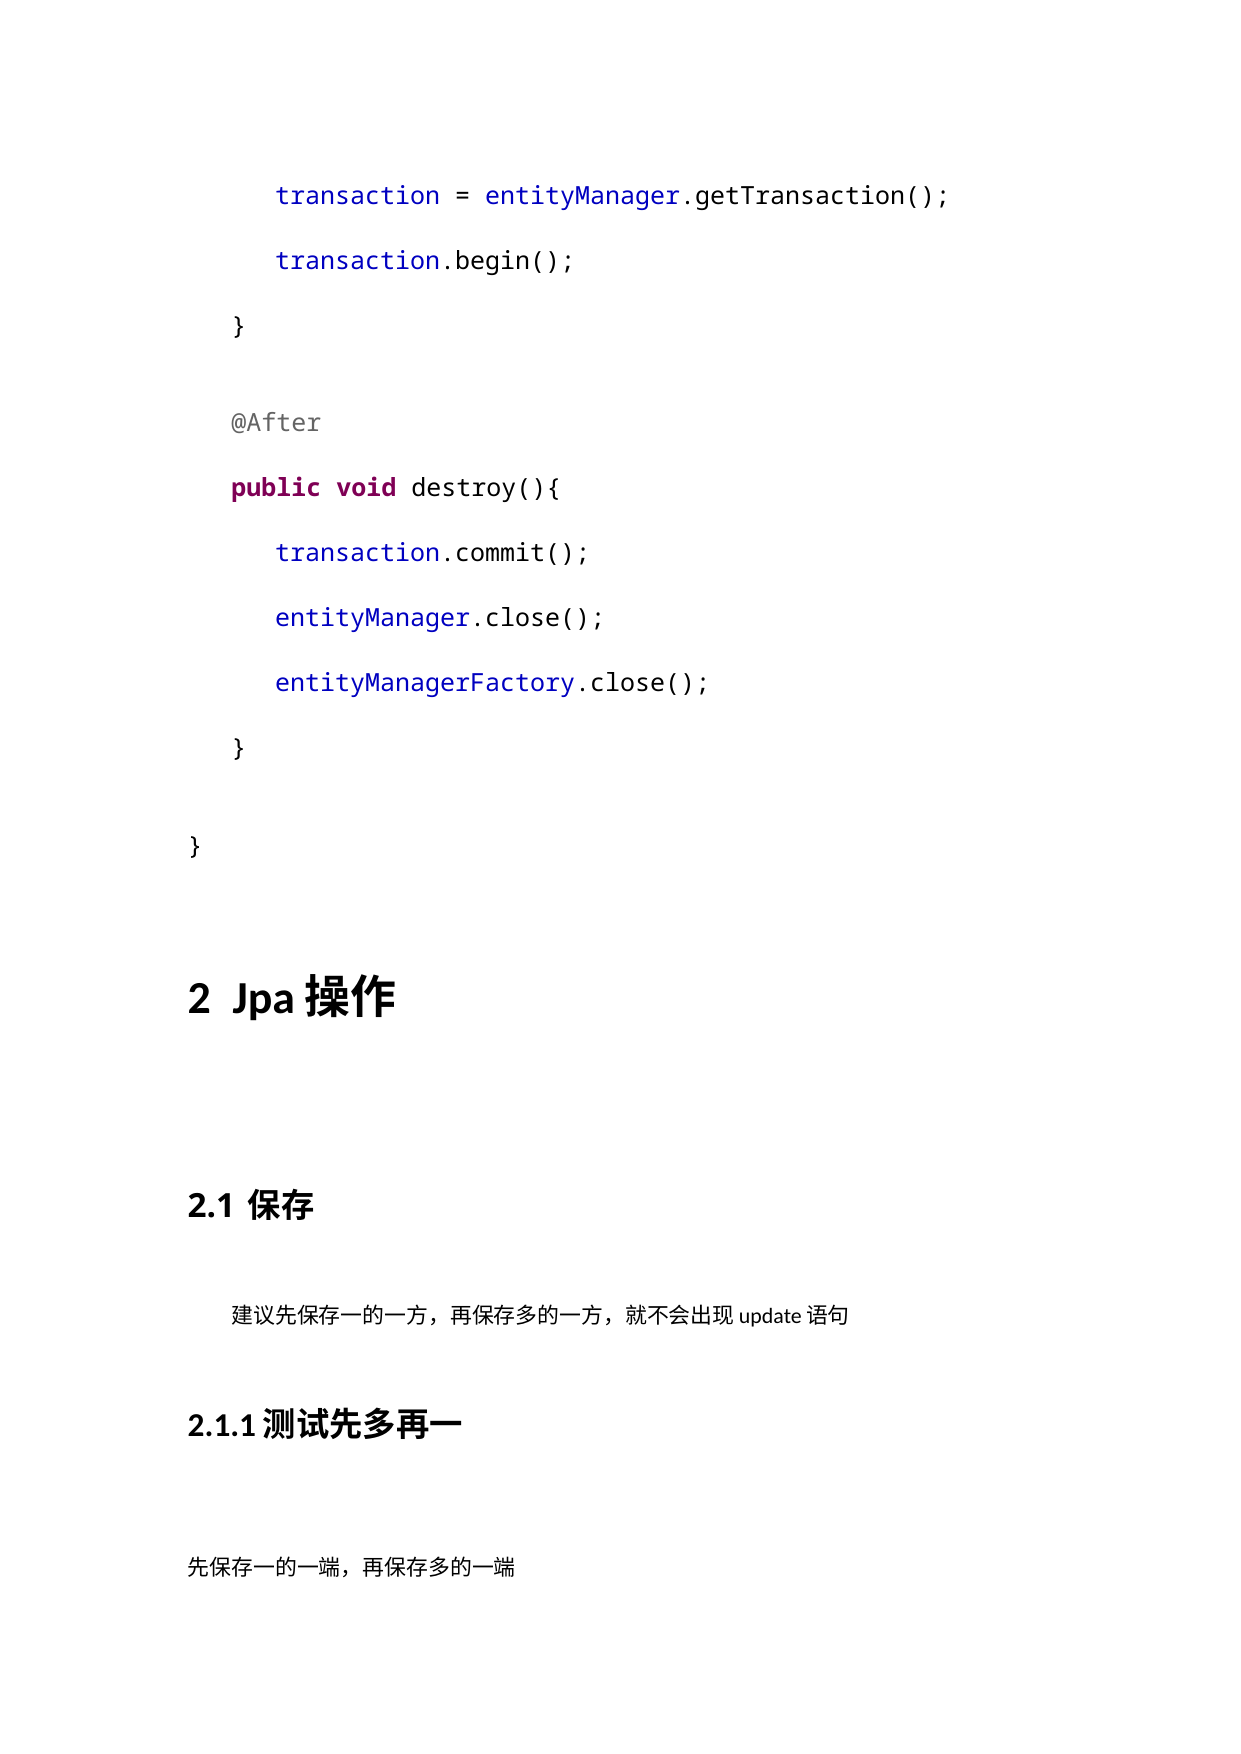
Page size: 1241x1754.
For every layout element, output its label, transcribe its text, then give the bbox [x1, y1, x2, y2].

text } [187, 714, 1053, 779]
text } [187, 292, 1053, 357]
text entityManager.close(); [187, 584, 1053, 649]
subtitle 测试先多再一 [187, 1390, 1053, 1455]
subtitle Jpa操作 [187, 945, 1053, 1042]
text 建议先保存一的一方，再保存多的一方，就不会出现update语句 [231, 1298, 1053, 1330]
text } [187, 812, 1053, 877]
text public void destroy(){ [187, 454, 1053, 519]
subtitle 保存 [187, 1170, 1053, 1235]
text 先保存一的一端，再保存多的一端 [187, 1549, 1053, 1582]
text entityManagerFactory.close(); [187, 649, 1053, 714]
text transaction.commit(); [187, 519, 1053, 584]
text @After [187, 389, 1053, 454]
text transaction = entityManager.getTransaction(); [187, 162, 1053, 227]
text transaction.begin(); [187, 227, 1053, 292]
